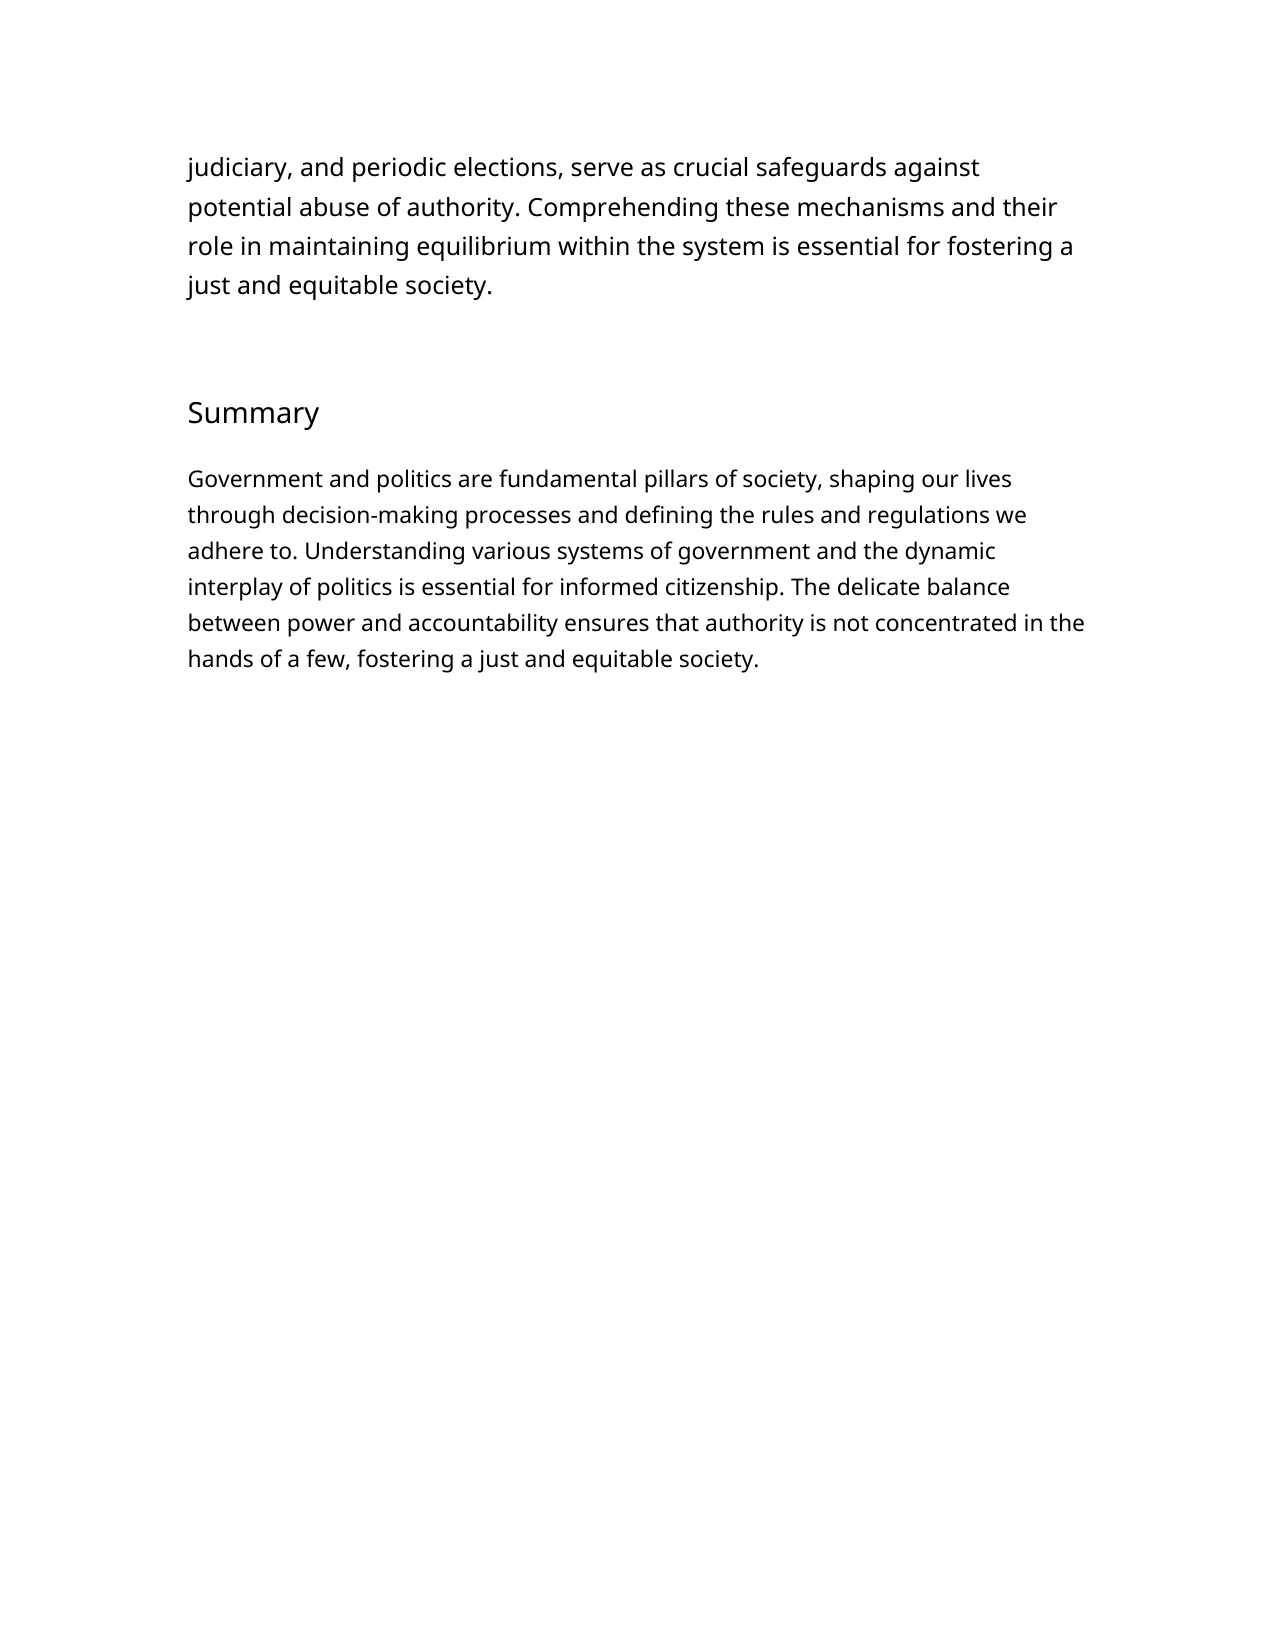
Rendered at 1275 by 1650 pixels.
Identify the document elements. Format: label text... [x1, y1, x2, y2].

text Summary [187, 393, 1087, 432]
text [187, 150, 1087, 302]
text Government and politics are fundamental pillars of society, shaping our lives through decision-making processes and defining the rules and regulations we adhere to. Understanding various systems of government and the dynamic interplay of politics is essential for informed citizenship. The delicate balance between power and accountability ensures that authority is not concentrated in the hands of a few, fostering a just and equitable society. [187, 463, 1087, 674]
